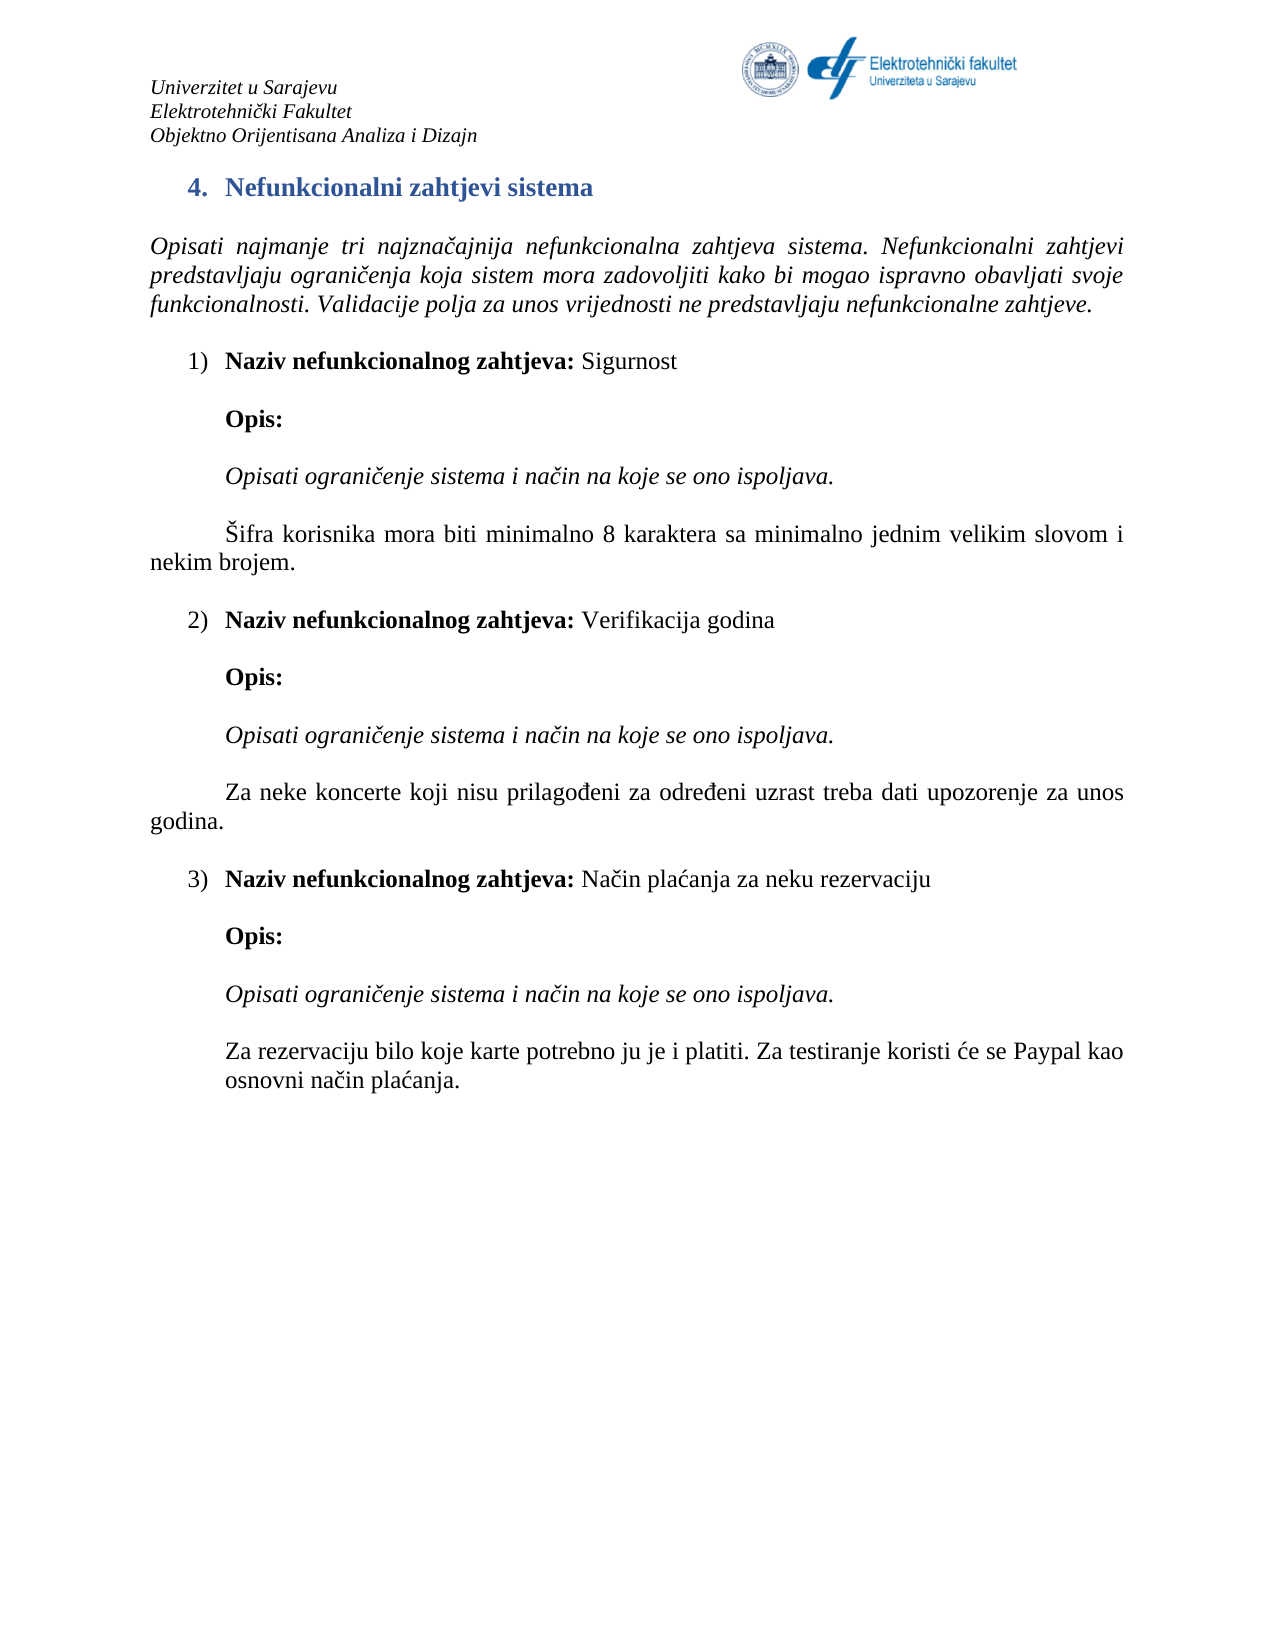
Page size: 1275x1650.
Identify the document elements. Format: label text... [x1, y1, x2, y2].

text Opisati ograničenje sistema i način na koje se ono ispoljava. [225, 979, 1125, 1007]
text Opis: [225, 662, 1125, 691]
list Naziv nefunkcionalnog zahtjeva: [187, 346, 1125, 375]
text Opis: [225, 921, 1125, 950]
list Naziv nefunkcionalnog zahtjeva: [187, 864, 1125, 892]
text Opisati ograničenje sistema i način na koje se ono ispoljava. [225, 720, 1125, 749]
picture [736, 33, 1022, 104]
text Opisati ograničenje sistema i način na koje se ono ispoljava. [225, 461, 1125, 490]
text Opis: [225, 404, 1125, 432]
text Opisati najmanje tri najznačajnija nefunkcionalna zahtjeva sistema. Nefunkcionalni zahtjevi predstavljaju ograničenja koja sistem mora zadovoljiti kako bi mogao ispravno obavljati svoje funkcionalnosti. Validacije polja za unos vrijednosti ne predstavljaju nefunkcionalne zahtjeve. [150, 231, 1125, 317]
subtitle Nefunkcionalni zahtjevi sistema [187, 171, 1125, 202]
list Naziv nefunkcionalnog zahtjeva: [187, 605, 1125, 634]
